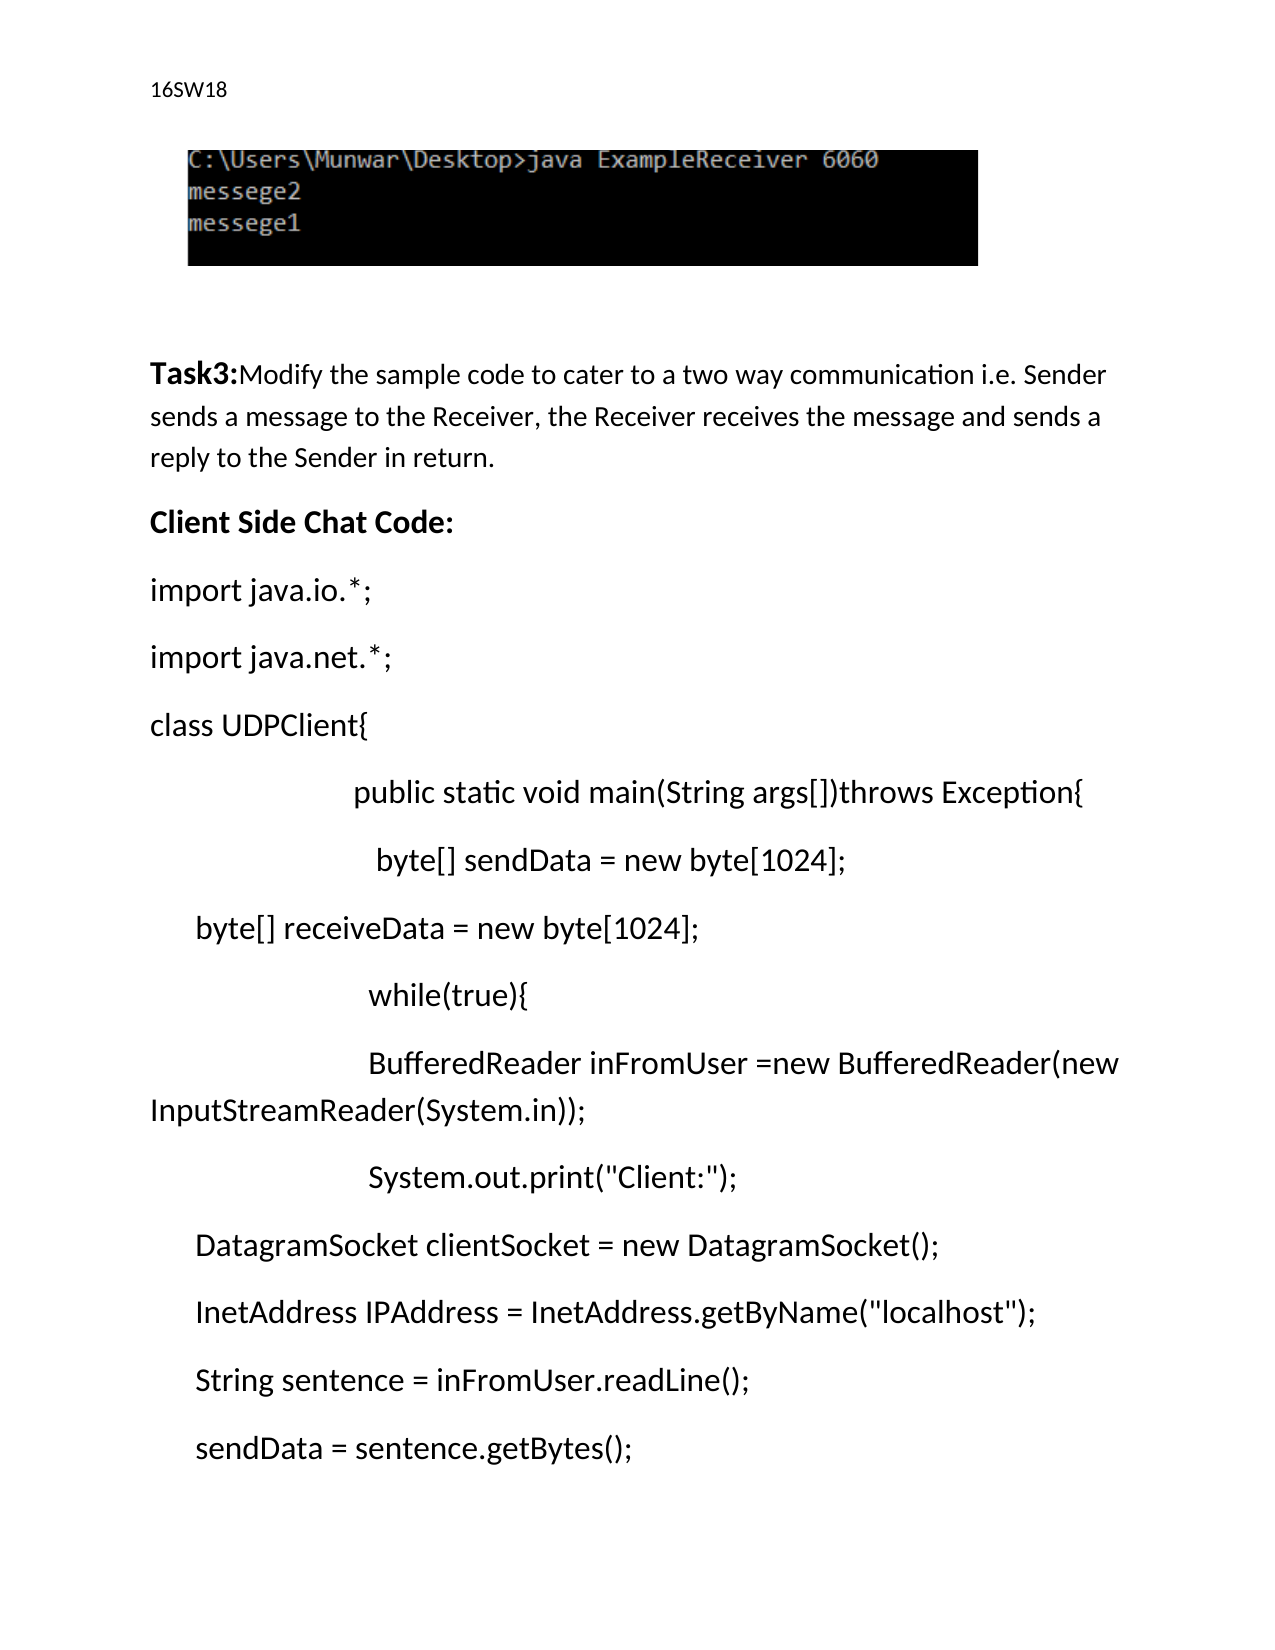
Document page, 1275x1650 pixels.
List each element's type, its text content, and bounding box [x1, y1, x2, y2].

text sendData = sentence.getBytes(); [150, 1427, 1125, 1467]
text import java.io.*; [150, 569, 1125, 609]
text Client Side Chat Code: [150, 501, 1125, 542]
picture [187, 150, 979, 266]
text System.out.print("Client:"); [150, 1156, 1125, 1197]
text InetAddress IPAddress = InetAddress.getByName("localhost"); [150, 1292, 1125, 1332]
text class UDPClient{ [150, 704, 1125, 745]
text public static void main(String args[])throws Exception{ [150, 772, 1125, 812]
text String sentence = inFromUser.readLine(); [150, 1359, 1125, 1400]
text byte[] sendData = new byte[1024]; [150, 839, 1125, 880]
text while(true){ [150, 974, 1125, 1015]
text DatagramSocket clientSocket = new DatagramSocket(); [150, 1224, 1125, 1265]
text BufferedReader inFromUser =new BufferedReader(new InputStreamReader(System.in)); [150, 1042, 1125, 1129]
text byte[] receiveData = new byte[1024]; [150, 907, 1125, 947]
text import java.net.*; [150, 636, 1125, 677]
text Task3:Modify the sample code to cater to a two way communication i.e. Sender sends a message to the Receiver, the Receiver receives the message and sends a reply to the Sender in return. [150, 352, 1125, 475]
